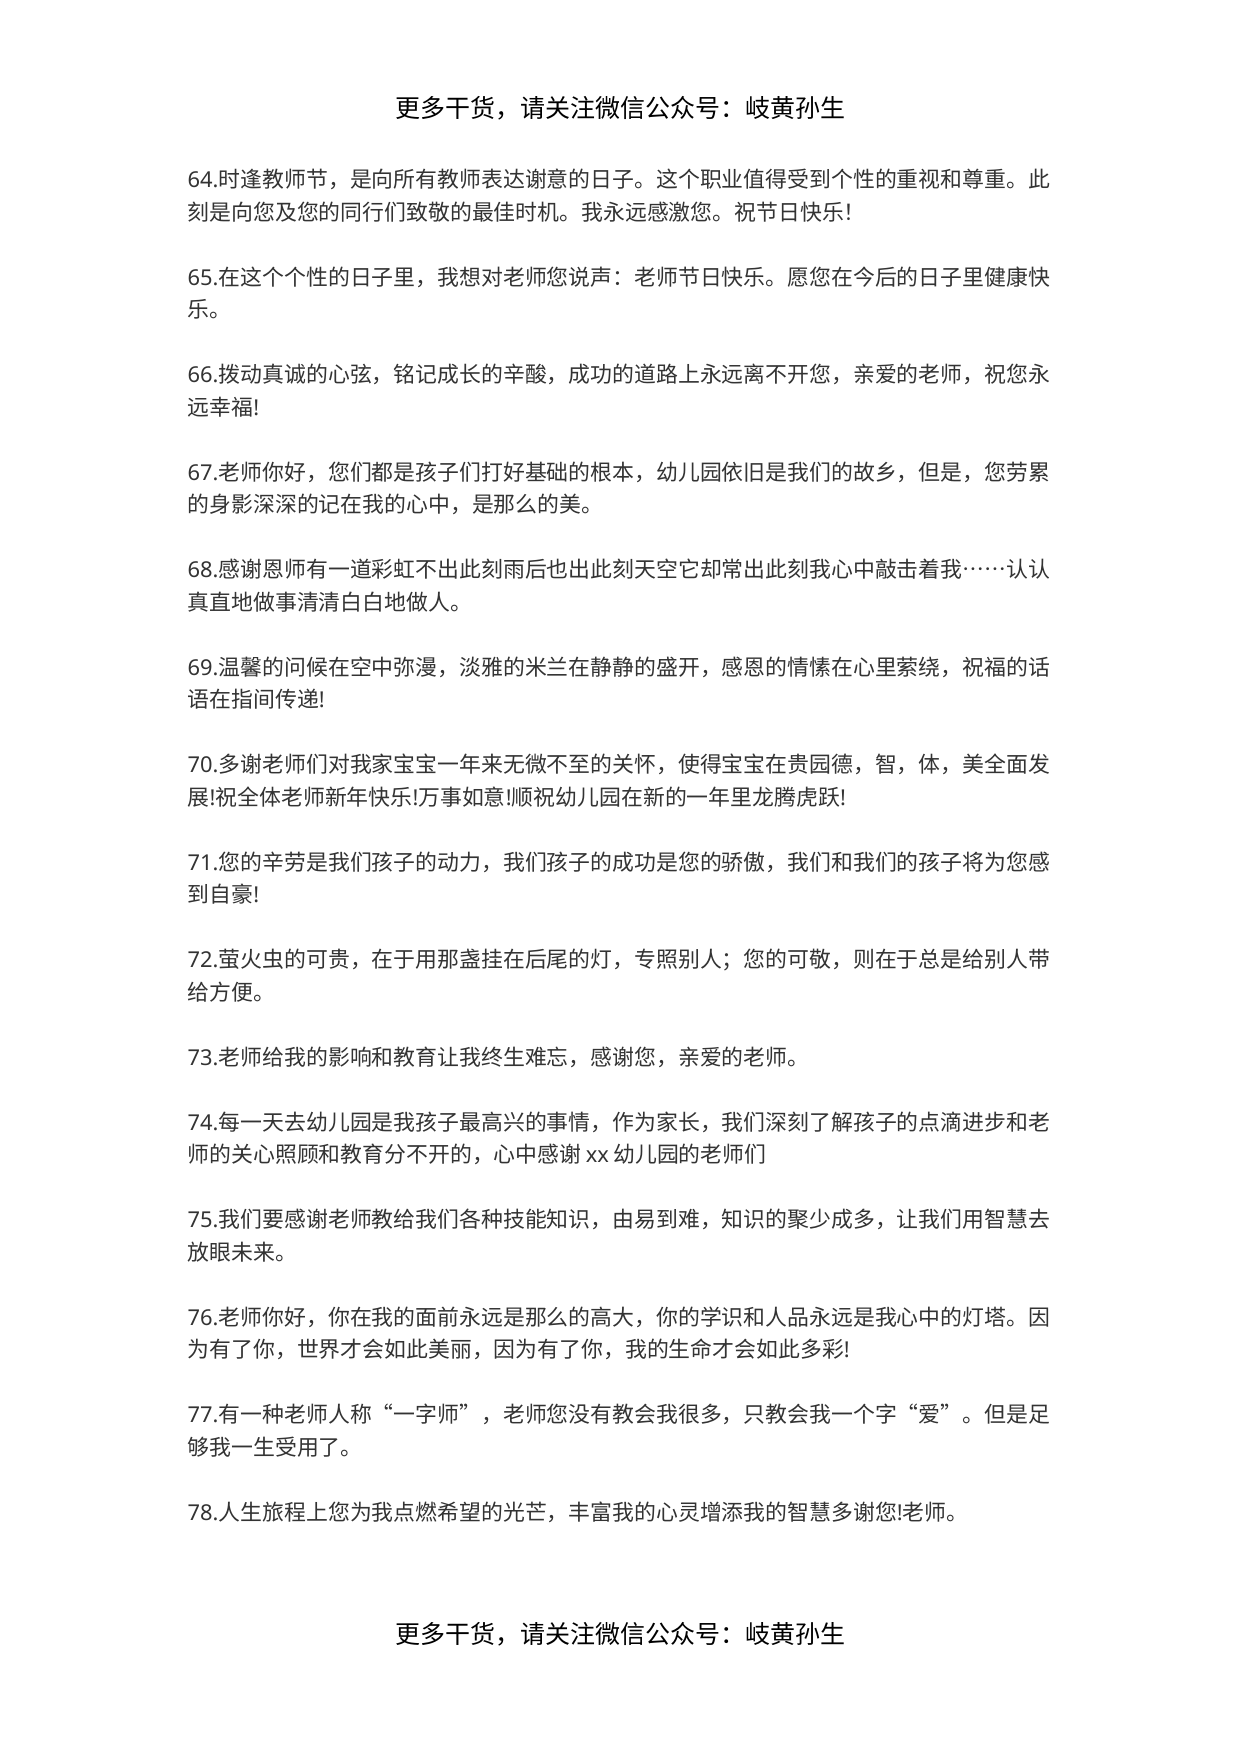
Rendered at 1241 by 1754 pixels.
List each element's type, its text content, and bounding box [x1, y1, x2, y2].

text 71.您的辛劳是我们孩子的动力，我们孩子的成功是您的骄傲，我们和我们的孩子将为您感到自豪! [187, 844, 1053, 909]
text 74.每一天去幼儿园是我孩子最高兴的事情，作为家长，我们深刻了解孩子的点滴进步和老师的关心照顾和教育分不开的，心中感谢xx幼儿园的老师们 [187, 1104, 1053, 1169]
text 64.时逢教师节，是向所有教师表达谢意的日子。这个职业值得受到个性的重视和尊重。此刻是向您及您的同行们致敬的最佳时机。我永远感激您。祝节日快乐！ [187, 162, 1053, 227]
text 72.萤火虫的可贵，在于用那盏挂在后尾的灯，专照别人；您的可敬，则在于总是给别人带给方便。 [187, 942, 1053, 1007]
text 77.有一种老师人称“一字师”，老师您没有教会我很多，只教会我一个字“爱”。但是足够我一生受用了。 [187, 1397, 1053, 1462]
text 76.老师你好，你在我的面前永远是那么的高大，你的学识和人品永远是我心中的灯塔。因为有了你，世界才会如此美丽，因为有了你，我的生命才会如此多彩! [187, 1299, 1053, 1364]
text 70.多谢老师们对我家宝宝一年来无微不至的关怀，使得宝宝在贵园德，智，体，美全面发展!祝全体老师新年快乐!万事如意!顺祝幼儿园在新的一年里龙腾虎跃! [187, 747, 1053, 812]
text 68.感谢恩师有一道彩虹不出此刻雨后也出此刻天空它却常出此刻我心中敲击着我……认认真直地做事清清白白地做人。 [187, 552, 1053, 617]
text 78.人生旅程上您为我点燃希望的光芒，丰富我的心灵增添我的智慧多谢您!老师。 [187, 1494, 1053, 1527]
text 69.温馨的问候在空中弥漫，淡雅的米兰在静静的盛开，感恩的情愫在心里萦绕，祝福的话语在指间传递! [187, 649, 1053, 714]
text 75.我们要感谢老师教给我们各种技能知识，由易到难，知识的聚少成多，让我们用智慧去放眼未来。 [187, 1202, 1053, 1267]
text 73.老师给我的影响和教育让我终生难忘，感谢您，亲爱的老师。 [187, 1039, 1053, 1072]
text 66.拨动真诚的心弦，铭记成长的辛酸，成功的道路上永远离不开您，亲爱的老师，祝您永远幸福! [187, 357, 1053, 422]
text 65.在这个个性的日子里，我想对老师您说声：老师节日快乐。愿您在今后的日子里健康快乐。 [187, 259, 1053, 324]
text 67.老师你好，您们都是孩子们打好基础的根本，幼儿园依旧是我们的故乡，但是，您劳累的身影深深的记在我的心中，是那么的美。 [187, 454, 1053, 519]
